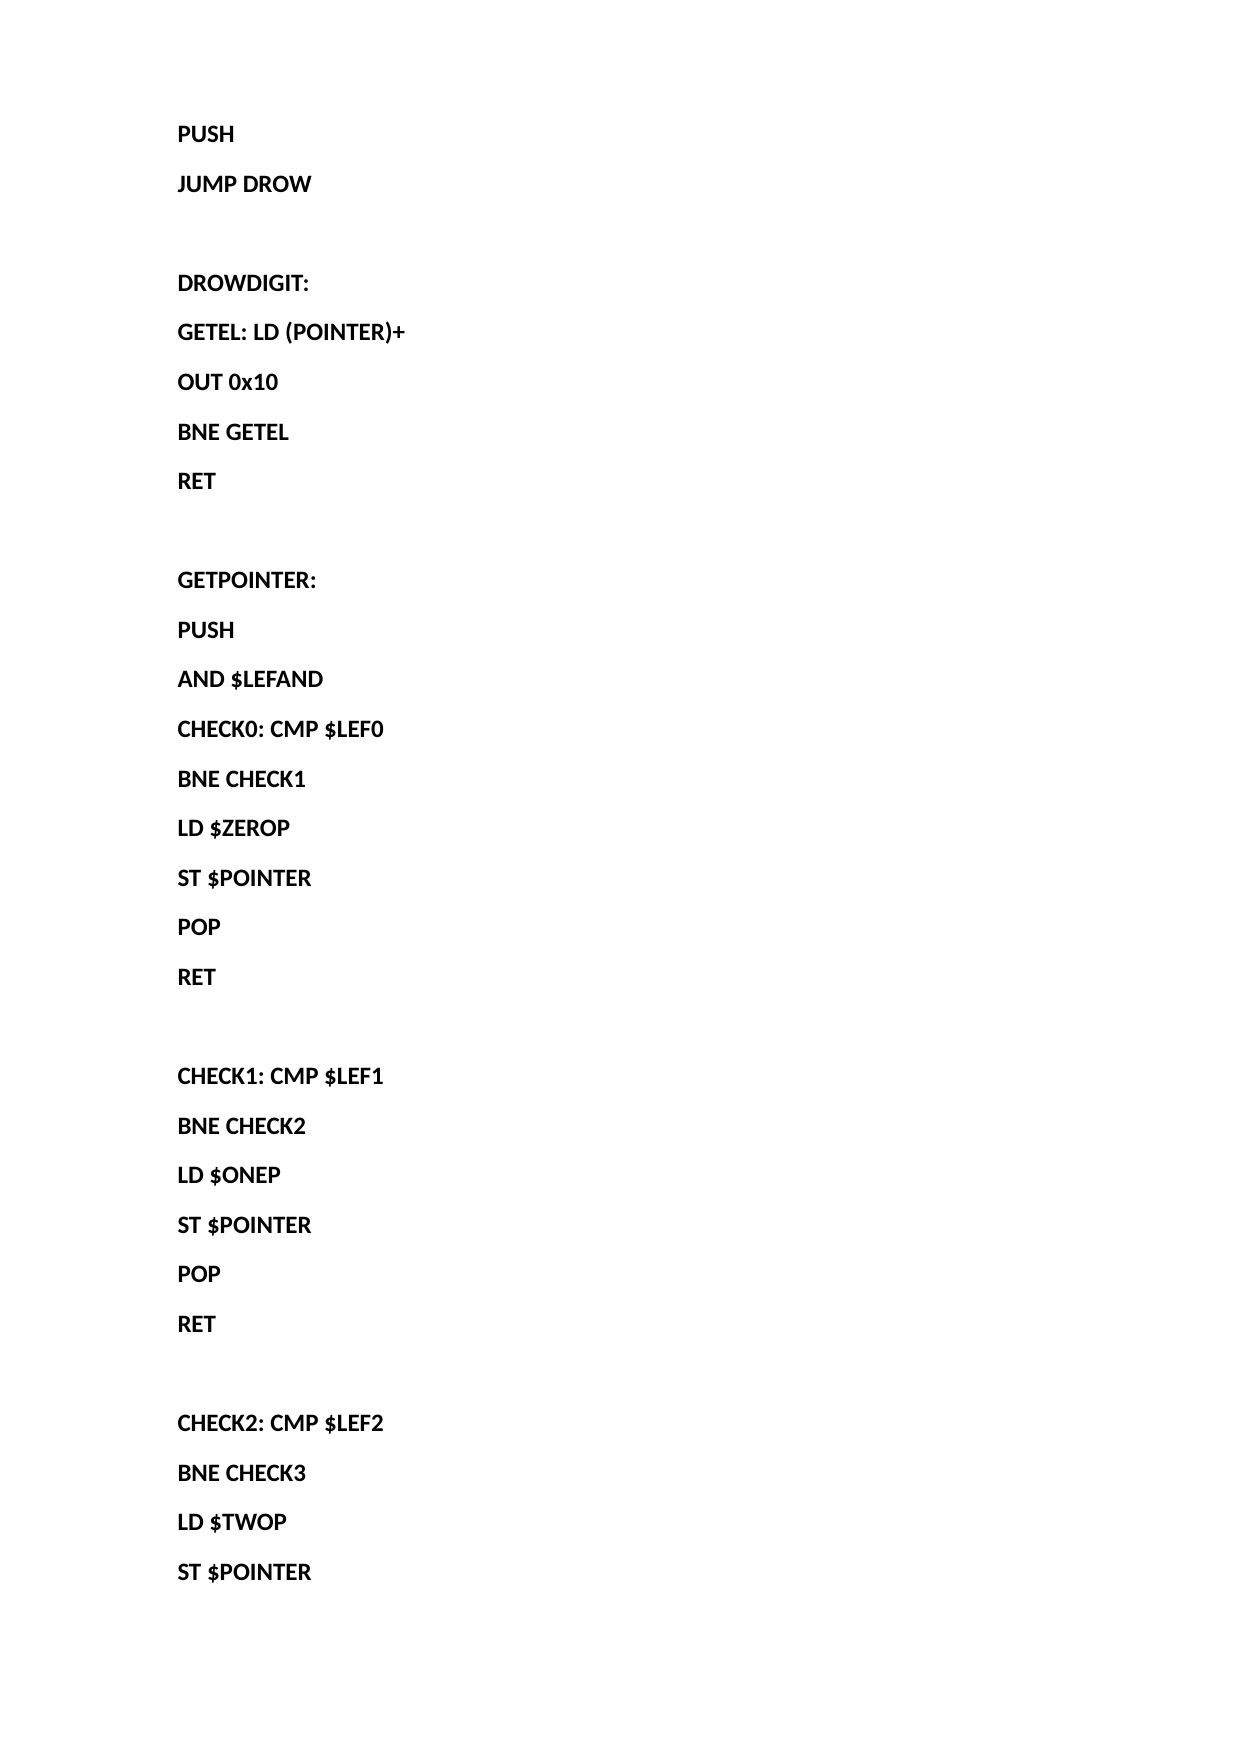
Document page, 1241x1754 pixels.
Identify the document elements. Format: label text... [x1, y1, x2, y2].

text POP [177, 911, 1152, 942]
text PUSH [177, 118, 1152, 149]
text CHECK0: CMP $LEF0 [177, 713, 1152, 744]
text LD $TWOP [177, 1506, 1152, 1537]
text ST $POINTER [177, 862, 1152, 892]
text RET [177, 465, 1152, 496]
text BNE CHECK3 [177, 1457, 1152, 1487]
text GETEL: LD (POINTER)+ [177, 316, 1152, 347]
text BNE GETEL [177, 416, 1152, 446]
text LD $ONEP [177, 1159, 1152, 1190]
text ST $POINTER [177, 1209, 1152, 1239]
text DROWDIGIT: [177, 267, 1152, 297]
text BNE CHECK2 [177, 1110, 1152, 1140]
text OUT 0x10 [177, 366, 1152, 397]
text GETPOINTER: [177, 564, 1152, 595]
text CHECK2: CMP $LEF2 [177, 1407, 1152, 1438]
text JUMP DROW [177, 168, 1152, 198]
text PUSH [177, 614, 1152, 644]
text RET [177, 961, 1152, 992]
text LD $ZEROP [177, 812, 1152, 843]
text POP [177, 1258, 1152, 1289]
text CHECK1: CMP $LEF1 [177, 1060, 1152, 1091]
text BNE CHECK1 [177, 763, 1152, 793]
text ST $POINTER [177, 1556, 1152, 1587]
text RET [177, 1308, 1152, 1339]
text AND $LEFAND [177, 663, 1152, 694]
